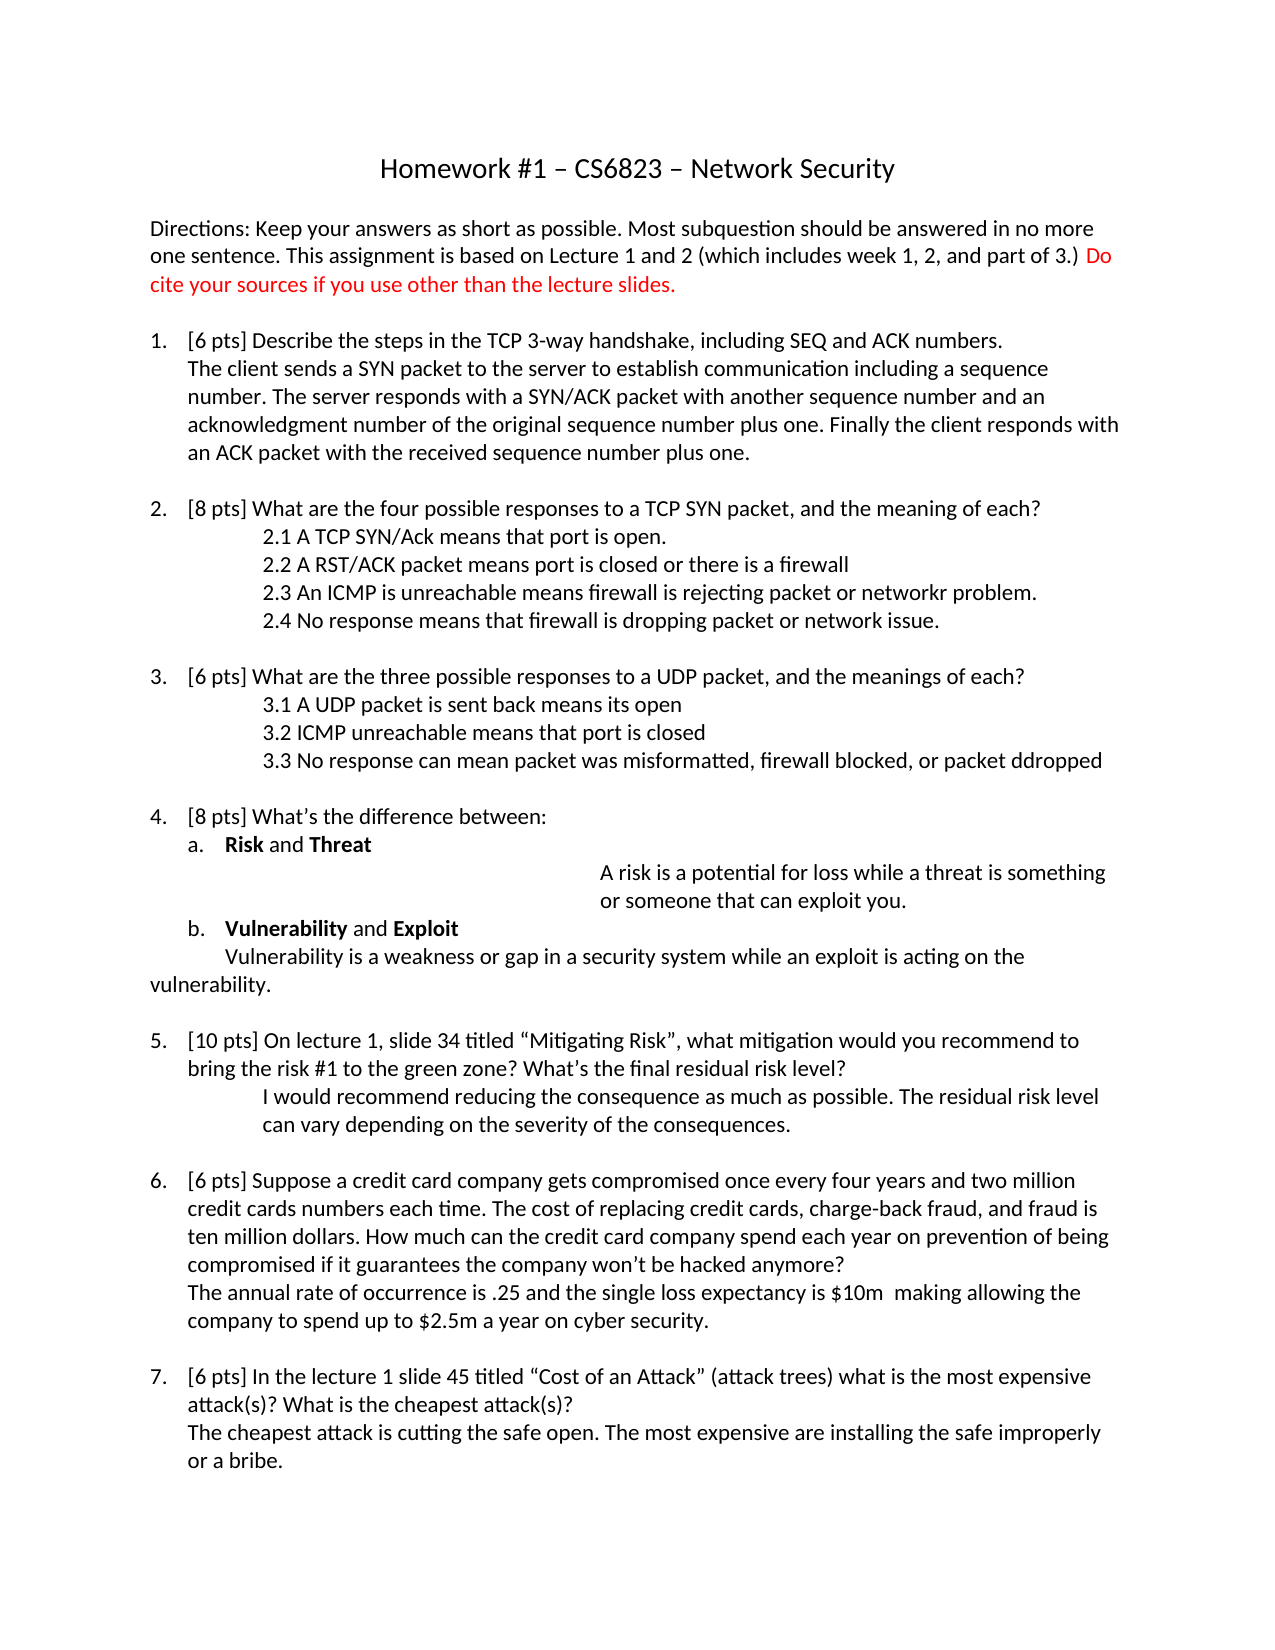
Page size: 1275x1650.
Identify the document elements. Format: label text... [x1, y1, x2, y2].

list [6 pts] What are the three possible responses to a UDP packet, and the meanings of each? [150, 662, 1125, 690]
list 3.2 ICMP unreachable means that port is closed [262, 718, 1125, 746]
list 2.4 No response means that firewall is dropping packet or network issue. [262, 606, 1125, 634]
list The annual rate of occurrence is .25 and the single loss expectancy is $10m making allowing the company to spend up to $2.5m a year on cyber security. [187, 1278, 1125, 1334]
text Homework #1 – CS6823 – Network Security [150, 150, 1125, 186]
list The client sends a SYN packet to the server to establish communication including a sequence number. The server responds with a SYN/ACK packet with another sequence number and an acknowledgment number of the original sequence number plus one. Finally the client responds with an ACK packet with the received sequence number plus one. [187, 354, 1125, 466]
list I would recommend reducing the consequence as much as possible. The residual risk level can vary depending on the severity of the consequences. [262, 1082, 1125, 1138]
text Vulnerability is a weakness or gap in a security system while an exploit is acting on the vulnerability. [150, 942, 1125, 998]
list [6 pts] Describe the steps in the TCP 3-way handshake, including SEQ and ACK numbers. [150, 326, 1125, 354]
list [6 pts] Suppose a credit card company gets compromised once every four years and two million credit cards numbers each time. The cost of replacing credit cards, charge-back fraud, and fraud is ten million dollars. How much can the credit card company spend each year on prevention of being compromised if it guarantees the company won’t be hacked anymore? [150, 1166, 1125, 1278]
list [8 pts] What’s the difference between: [150, 802, 1125, 830]
list Risk and Threat [187, 830, 1125, 858]
list 3.1 A UDP packet is sent back means its open [262, 690, 1125, 718]
list A risk is a potential for loss while a threat is something or someone that can exploit you. [600, 858, 1125, 914]
text Directions: Keep your answers as short as possible. Most subquestion should be answered in no more one sentence. This assignment is based on Lecture 1 and 2 (which includes week 1, 2, and part of 3.) Do cite your sources if you use other than the lecture slides. [150, 214, 1125, 298]
list [10 pts] On lecture 1, slide 34 titled “Mitigating Risk”, what mitigation would you recommend to bring the risk #1 to the green zone? What’s the final residual risk level? [150, 1026, 1125, 1082]
list Vulnerability and Exploit [187, 914, 1125, 942]
list [8 pts] What are the four possible responses to a TCP SYN packet, and the meaning of each? [150, 494, 1125, 522]
list The cheapest attack is cutting the safe open. The most expensive are installing the safe improperly or a bribe. [187, 1418, 1125, 1474]
list 2.1 A TCP SYN/Ack means that port is open. [262, 522, 1125, 550]
list 2.3 An ICMP is unreachable means firewall is rejecting packet or networkr problem. [262, 578, 1125, 606]
list [6 pts] In the lecture 1 slide 45 titled “Cost of an Attack” (attack trees) what is the most expensive attack(s)? What is the cheapest attack(s)? [150, 1362, 1125, 1418]
list 2.2 A RST/ACK packet means port is closed or there is a firewall [262, 550, 1125, 578]
list 3.3 No response can mean packet was misformatted, firewall blocked, or packet ddropped [262, 746, 1125, 774]
